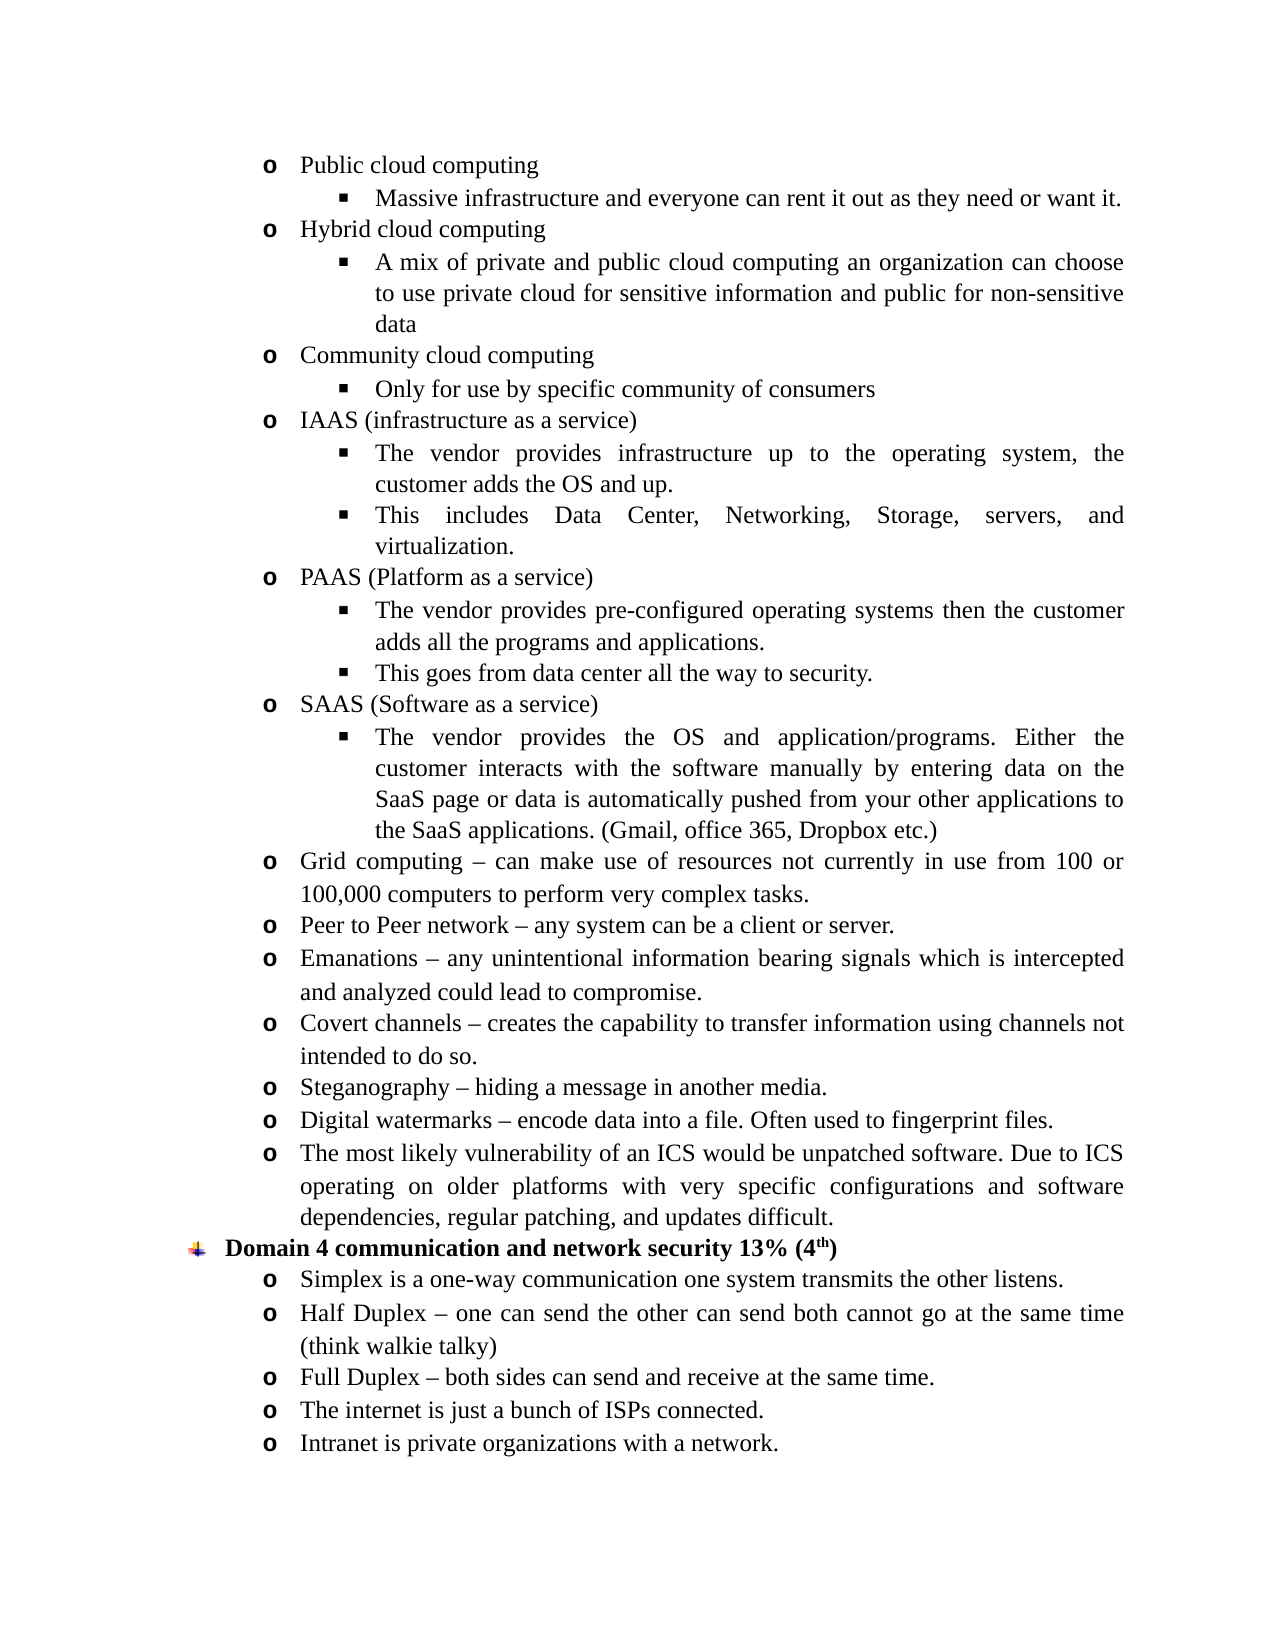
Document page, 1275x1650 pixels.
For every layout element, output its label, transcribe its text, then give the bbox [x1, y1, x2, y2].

list Half Duplex – one can send the other can send both cannot go at the same time (think walkie talky) [262, 1298, 1125, 1359]
list Digital watermarks – encode data into a file. Often used to fingerprint files. [262, 1105, 1125, 1136]
list The vendor provides infrastructure up to the operating system, the customer adds the OS and up. [337, 438, 1125, 498]
list Simplex is a one-way communication one system transmits the other listens. [262, 1264, 1125, 1295]
list Emanations – any unintentional information bearing signals which is intercepted and analyzed could lead to compromise. [262, 943, 1125, 1005]
list Community cloud computing [262, 341, 1125, 371]
list This includes Data Center, Networking, Storage, servers, and virtualization. [337, 500, 1125, 560]
list The vendor provides the OS and application/programs. Either the customer interacts with the software manually by entering data on the SaaS page or data is automatically pushed from your other applications to the SaaS applications. (Gmail, office 365, Dropbox etc.) [337, 722, 1125, 844]
list The most likely vulnerability of an ICS would be unpatched software. Due to ICS operating on older platforms with very specific configurations and software dependencies, regular patching, and updates difficult. [262, 1138, 1125, 1231]
list SAAS (Software as a service) [262, 689, 1125, 719]
list Domain 4 communication and network security 13% (4th) [187, 1233, 1125, 1262]
list The internet is just a bunch of ISPs connected. [262, 1395, 1125, 1426]
list The vendor provides pre-configured operating systems then the customer adds all the programs and applications. [337, 596, 1125, 655]
list This goes from data center all the way to security. [337, 658, 1125, 686]
list A mix of private and public cloud computing an organization can choose to use private cloud for sensitive information and public for non-sensitive data [337, 247, 1125, 338]
list PAAS (Platform as a service) [262, 562, 1125, 593]
picture [188, 1240, 206, 1257]
list Massive infrastructure and everyone can rent it out as they need or want it. [337, 183, 1125, 212]
list Hybrid cloud computing [262, 214, 1125, 245]
list Intranet is private organizations with a network. [262, 1428, 1125, 1459]
list Public cloud computing [262, 150, 1125, 181]
list Full Duplex – both sides can send and receive at the same time. [262, 1362, 1125, 1393]
list Only for use by specific community of consumers [337, 374, 1125, 403]
list Covert channels – creates the capability to transfer information using channels not intended to do so. [262, 1008, 1125, 1069]
list Peer to Peer network – any system can be a client or server. [262, 910, 1125, 941]
list Grid computing – can make use of resources not currently in use from 100 or 100,000 computers to perform very complex tasks. [262, 846, 1125, 908]
list Steganography – hiding a message in another media. [262, 1072, 1125, 1103]
list IAAS (infrastructure as a service) [262, 405, 1125, 436]
